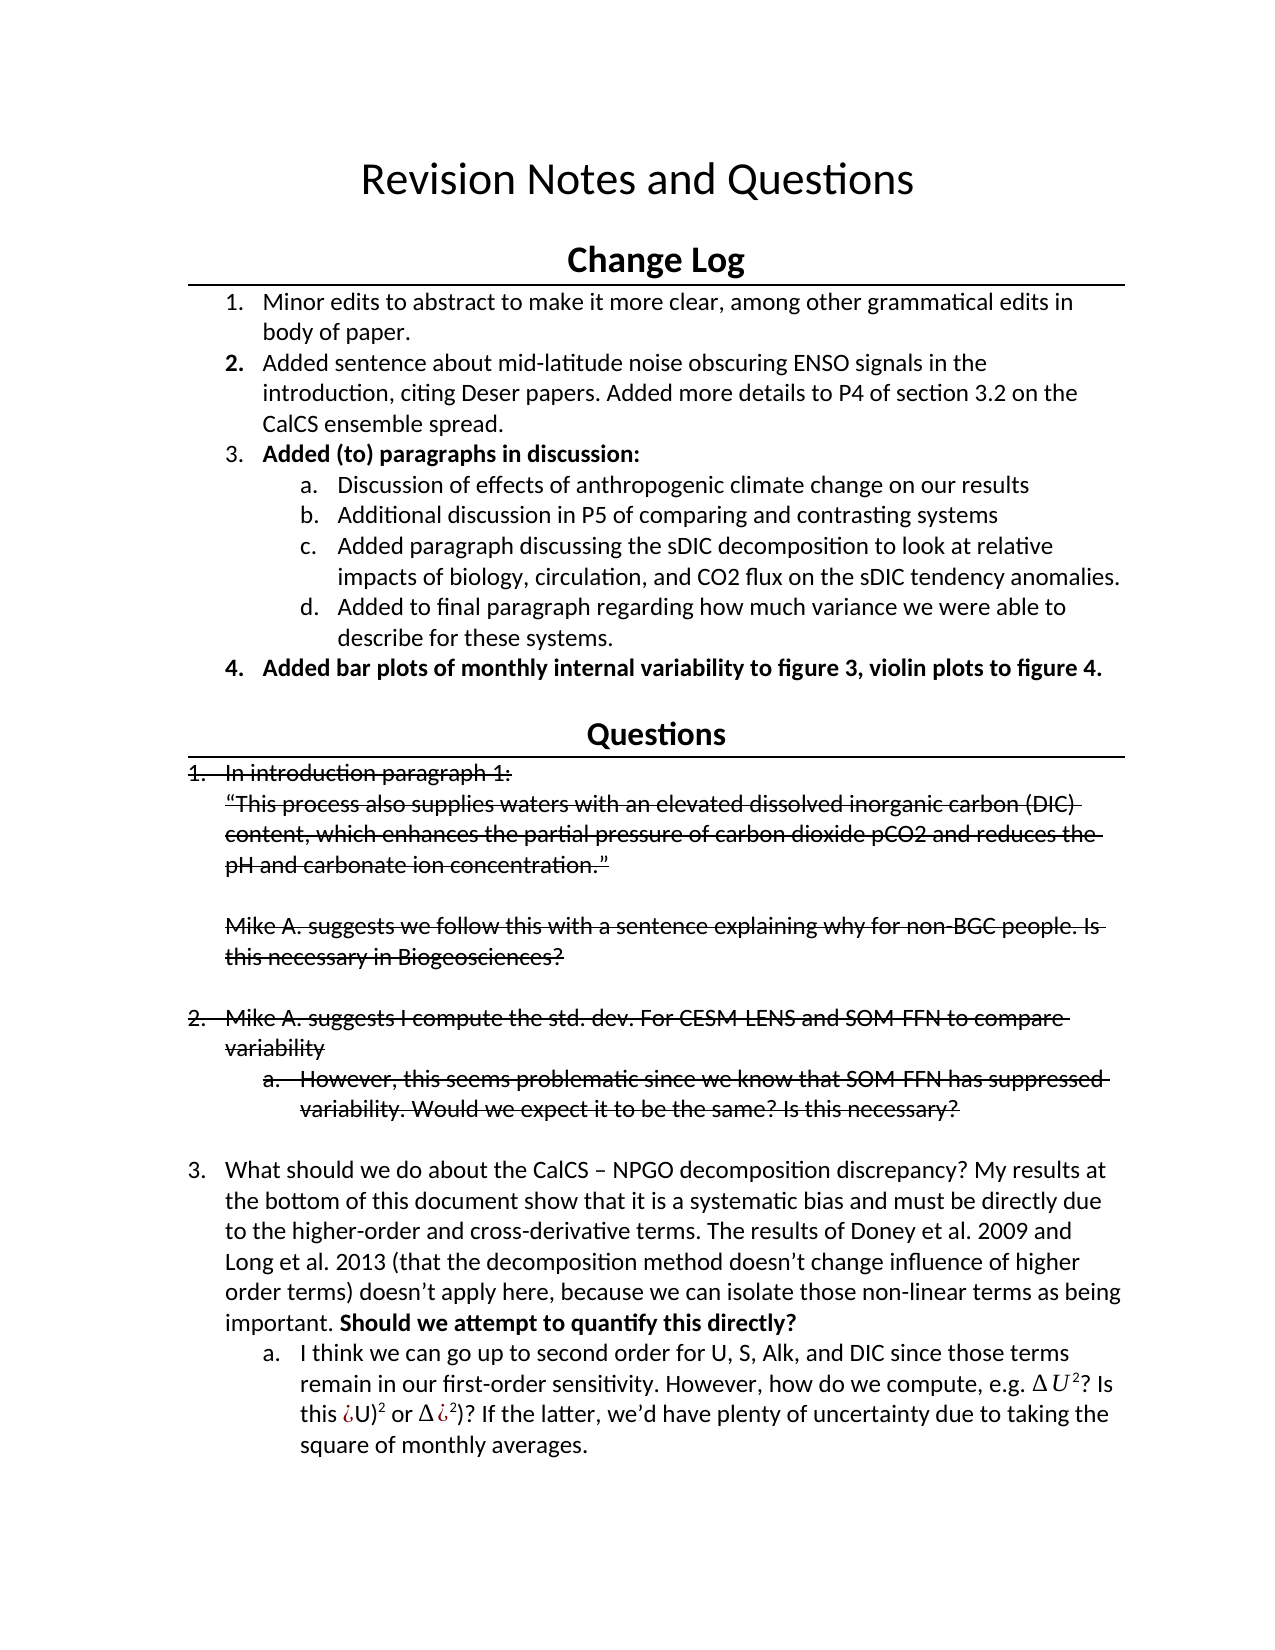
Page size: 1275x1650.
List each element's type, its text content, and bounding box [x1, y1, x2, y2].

list However, this seems problematic since we know that SOM-FFN has suppressed variability. Would we expect it to be the same? Is this necessary? [262, 1063, 1125, 1124]
list Added (to) paragraphs in discussion: [225, 438, 1125, 469]
text Revision Notes and Questions [150, 150, 1125, 206]
text Questions [187, 713, 1125, 758]
list Minor edits to abstract to make it more clear, among other grammatical edits in body of paper. [225, 286, 1125, 347]
list What should we do about the CalCS – NPGO decomposition discrepancy? My results at the bottom of this document show that it is a systematic bias and must be directly due to the higher-order and cross-derivative terms. The results of Doney et al. 2009 and Long et al. 2013 (that the decomposition method doesn’t change influence of higher order terms) doesn’t apply here, because we can isolate those non-linear terms as being important. Should we attempt to quantify this directly? [187, 1154, 1125, 1337]
list Added paragraph discussing the sDIC decomposition to look at relative impacts of biology, circulation, and CO2 flux on the sDIC tendency anomalies. [300, 530, 1125, 591]
list In introduction paragraph 1: [187, 758, 1125, 788]
list I think we can go up to second order for U, S, Alk, and DIC since those terms remain in our first-order sensitivity. However, how do we compute, e.g. 2? Is this U)2 or 2)? If the latter, we’d have plenty of uncertainty due to taking the square of monthly averages. [262, 1337, 1125, 1459]
list Mike A. suggests we follow this with a sentence explaining why for non-BGC people. Is this necessary in Biogeosciences? [225, 910, 1125, 971]
list Additional discussion in P5 of comparing and contrasting systems [300, 499, 1125, 530]
list Discussion of effects of anthropogenic climate change on our results [300, 469, 1125, 499]
list Added bar plots of monthly internal variability to figure 3, violin plots to figure 4. [225, 652, 1125, 683]
list “This process also supplies waters with an elevated dissolved inorganic carbon (DIC) content, which enhances the partial pressure of carbon dioxide pCO2 and reduces the pH and carbonate ion concentration.” [225, 788, 1125, 880]
list Mike A. suggests I compute the std. dev. For CESM-LENS and SOM-FFN to compare variability [187, 1002, 1125, 1063]
text Change Log [187, 236, 1125, 286]
list Added sentence about mid-latitude noise obscuring ENSO signals in the introduction, citing Deser papers. Added more details to P4 of section 3.2 on the CalCS ensemble spread. [225, 347, 1125, 438]
list Added to final paragraph regarding how much variance we were able to describe for these systems. [300, 591, 1125, 652]
